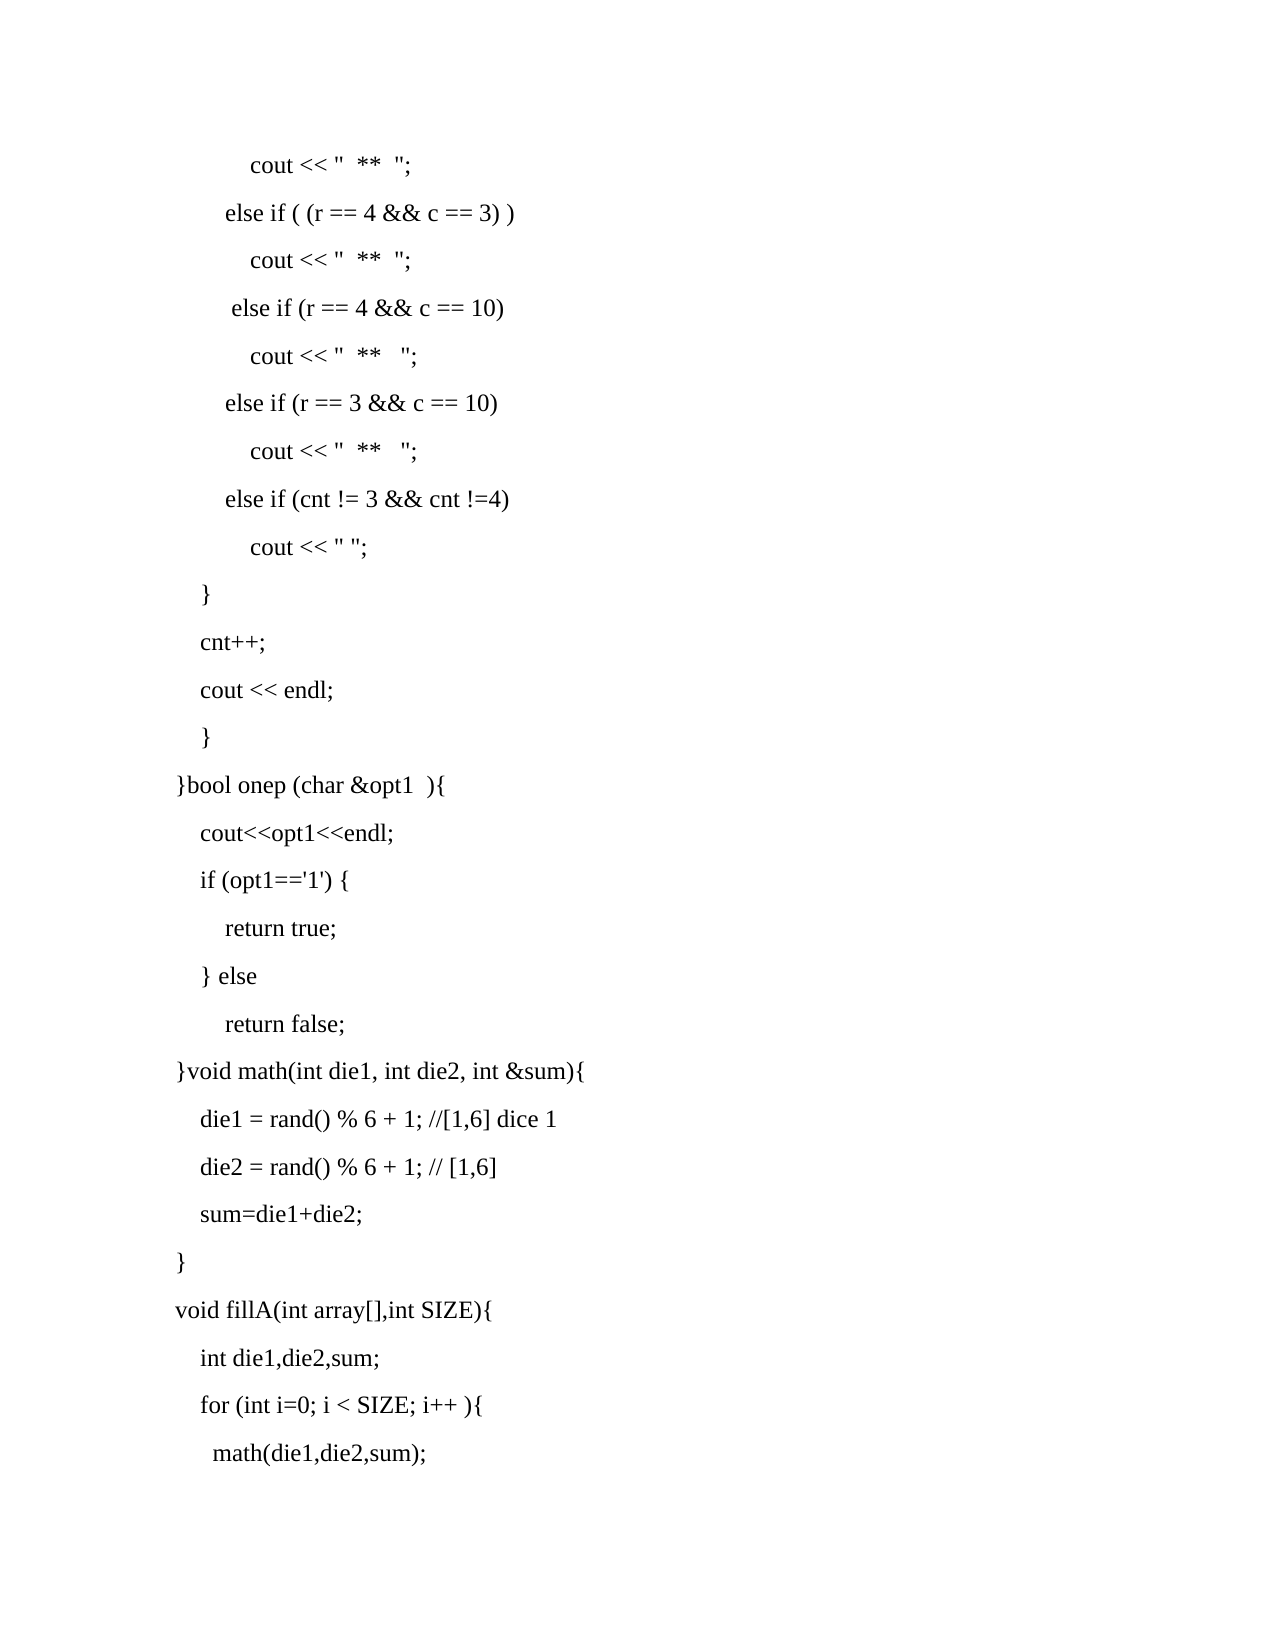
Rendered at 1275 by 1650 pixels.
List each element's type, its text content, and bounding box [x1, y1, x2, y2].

text } else [150, 961, 1125, 990]
text int die1,die2,sum; [150, 1343, 1125, 1371]
text else if (r == 3 && c == 10) [150, 388, 1125, 417]
text }void math(int die1, int die2, int &sum){ [150, 1056, 1125, 1085]
text for (int i=0; i < SIZE; i++ ){ [150, 1390, 1125, 1419]
text die1 = rand() % 6 + 1; //[1,6] dice 1 [150, 1104, 1125, 1133]
text else if (cnt != 3 && cnt !=4) [150, 484, 1125, 513]
text }bool onep (char &opt1 ){ [150, 770, 1125, 799]
text } [150, 1247, 1125, 1276]
text cout << " ** "; [150, 436, 1125, 465]
text if (opt1=='1') { [150, 866, 1125, 894]
text cout << " ** "; [150, 341, 1125, 369]
text return true; [150, 913, 1125, 942]
text cout << endl; [150, 675, 1125, 703]
text cnt++; [150, 627, 1125, 656]
text void fillA(int array[],int SIZE){ [150, 1295, 1125, 1324]
text cout << " ** "; [150, 245, 1125, 274]
text cout<<opt1<<endl; [150, 818, 1125, 847]
text math(die1,die2,sum); [150, 1438, 1125, 1467]
text } [150, 579, 1125, 608]
text else if ( (r == 4 && c == 3) ) [150, 198, 1125, 226]
text die2 = rand() % 6 + 1; // [1,6] [150, 1152, 1125, 1181]
text cout << " "; [150, 532, 1125, 560]
text sum=die1+die2; [150, 1199, 1125, 1228]
text else if (r == 4 && c == 10) [150, 293, 1125, 322]
text return false; [150, 1009, 1125, 1037]
text } [150, 722, 1125, 751]
text cout << " ** "; [150, 150, 1125, 179]
